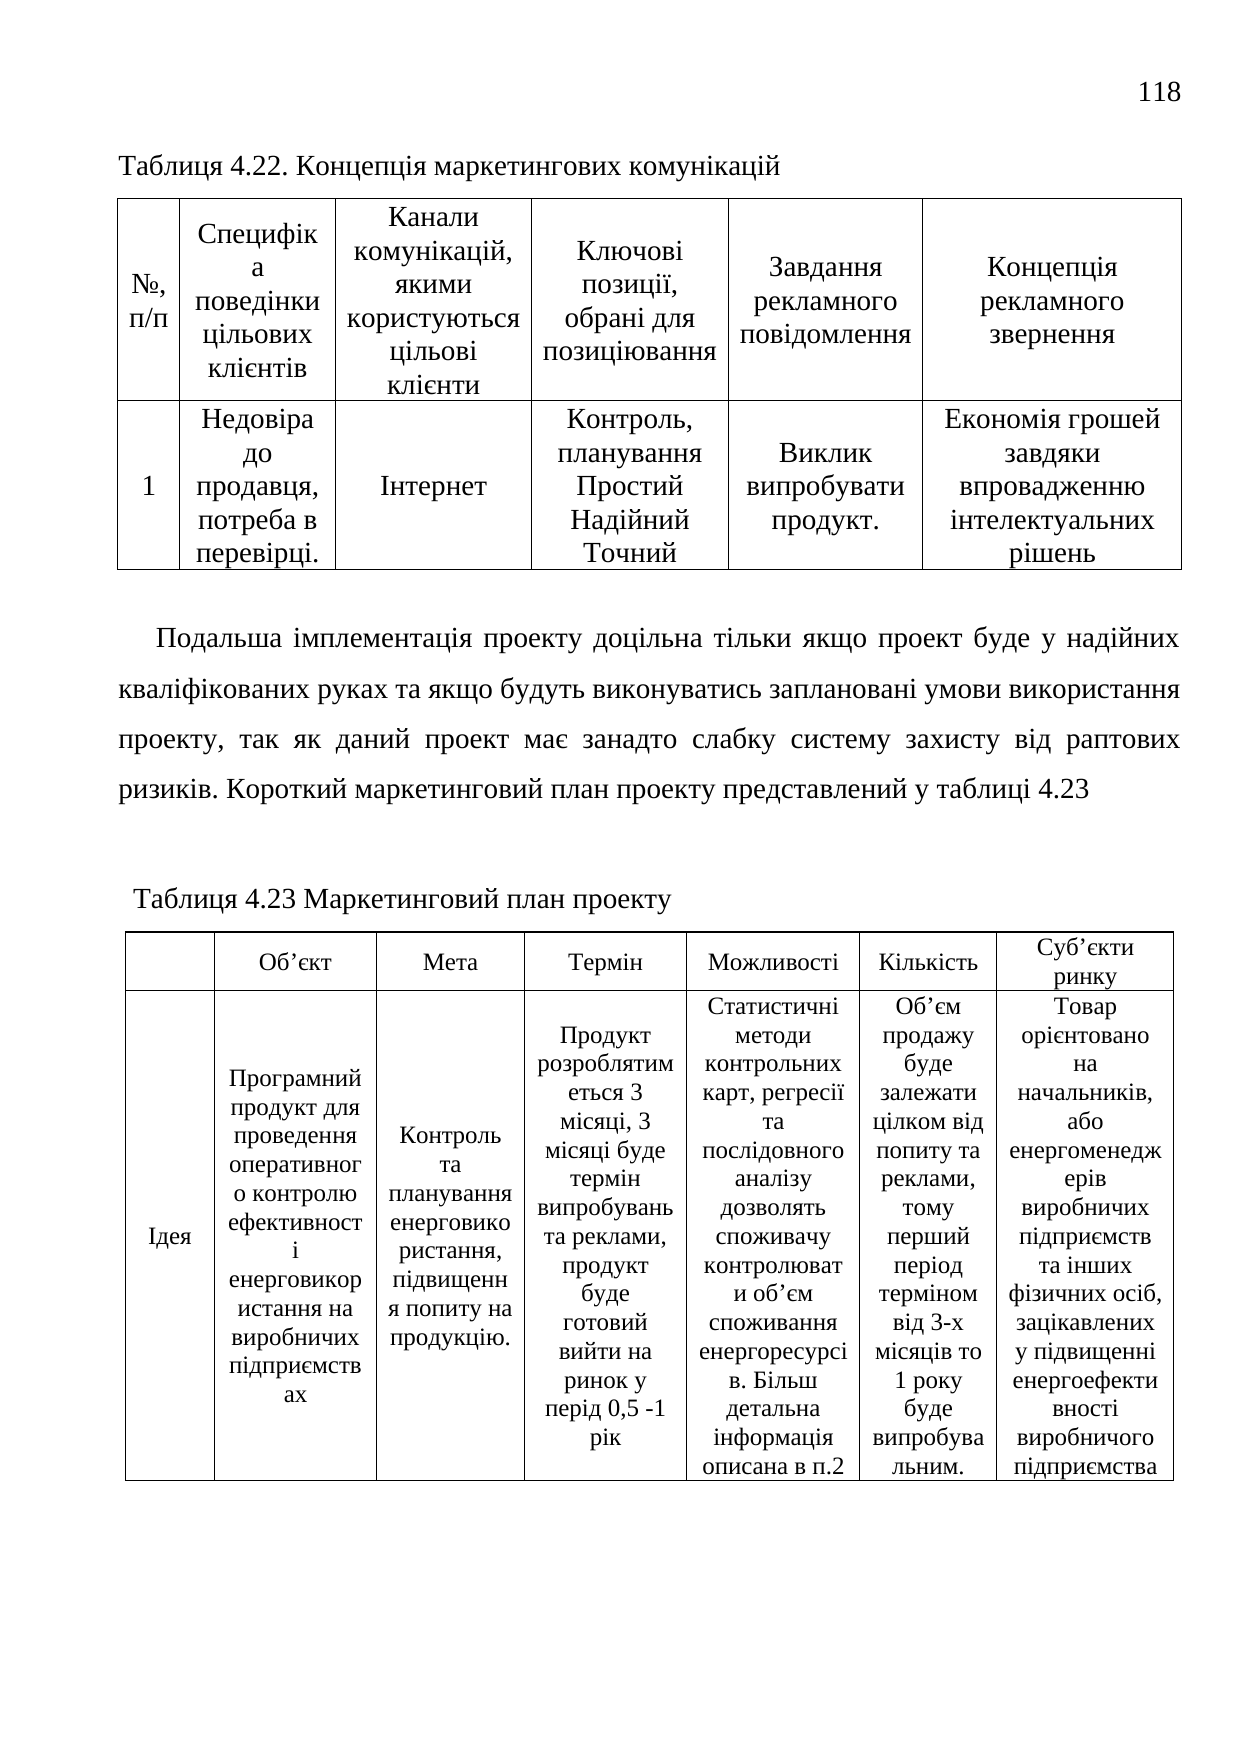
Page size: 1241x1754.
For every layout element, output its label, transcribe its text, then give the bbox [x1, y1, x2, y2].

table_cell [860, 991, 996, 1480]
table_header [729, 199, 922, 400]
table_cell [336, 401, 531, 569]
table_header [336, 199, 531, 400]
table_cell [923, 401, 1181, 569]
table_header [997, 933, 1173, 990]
text Подальша імплементація проекту доцільна тільки якщо проект буде у надійних кваліфікованих руках та якщо будуть виконуватись заплановані умови використання проекту, так як даний проект має занадто слабку систему захисту від раптових ризиків. Короткий маркетинговий план проекту представлений у таблиці 4.23 [118, 620, 1181, 805]
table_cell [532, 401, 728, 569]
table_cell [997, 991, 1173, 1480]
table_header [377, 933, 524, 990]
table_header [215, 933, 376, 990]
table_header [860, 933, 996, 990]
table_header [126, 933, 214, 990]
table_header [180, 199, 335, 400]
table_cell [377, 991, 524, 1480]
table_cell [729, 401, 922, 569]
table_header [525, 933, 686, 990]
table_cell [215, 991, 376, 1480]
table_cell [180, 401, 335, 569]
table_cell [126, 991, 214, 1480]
text Таблиця 4.22. Концепція маркетингових комунікацій [118, 148, 1181, 181]
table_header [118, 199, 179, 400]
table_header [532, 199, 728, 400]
text Таблиця 4.23 Маркетинговий план проекту [118, 881, 1181, 914]
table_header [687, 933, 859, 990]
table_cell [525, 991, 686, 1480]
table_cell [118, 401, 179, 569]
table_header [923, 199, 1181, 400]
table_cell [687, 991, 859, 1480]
